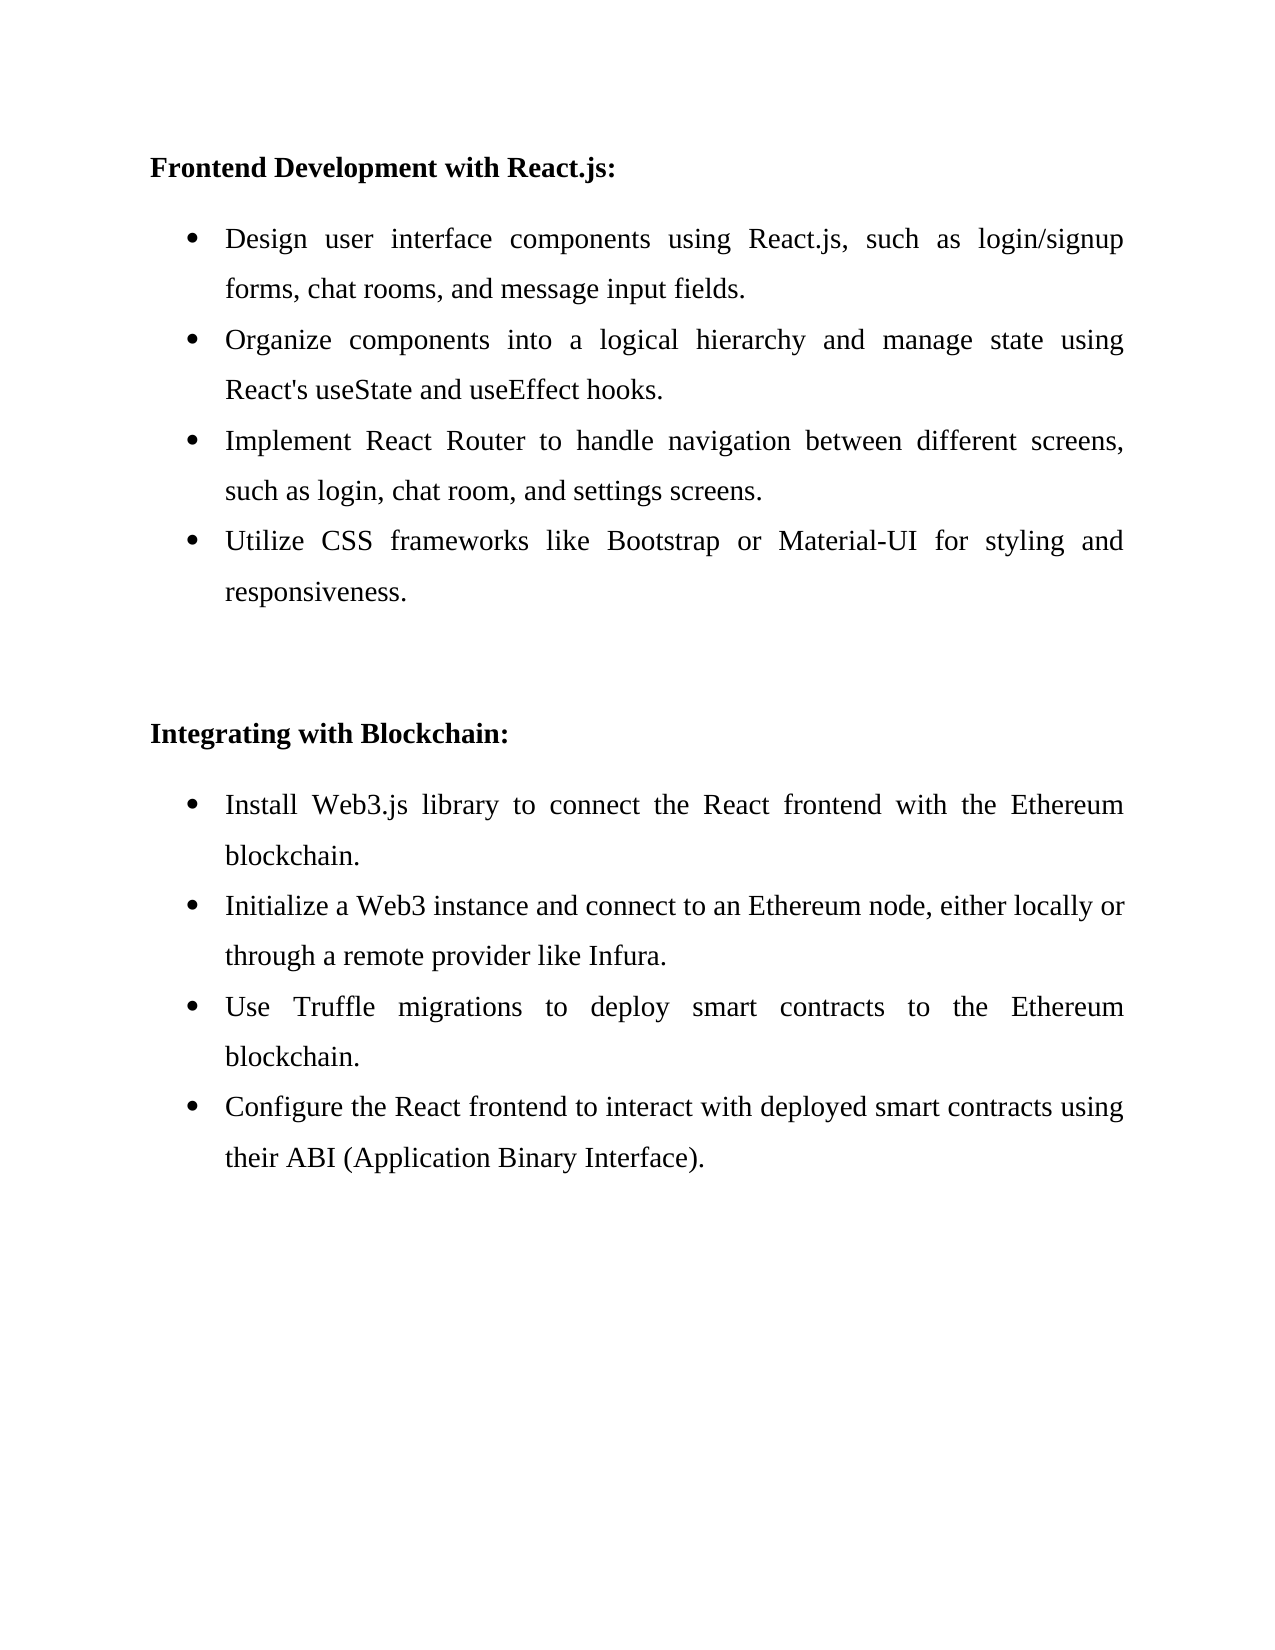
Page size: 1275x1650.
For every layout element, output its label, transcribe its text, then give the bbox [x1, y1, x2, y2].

text Integrating with Blockchain: [150, 716, 1125, 749]
list Design user interface components using React.js, such as login/signup forms, chat rooms, and message input fields. [187, 221, 1125, 305]
list Implement React Router to handle navigation between different screens, such as login, chat room, and settings screens. [187, 423, 1125, 507]
list Use Truffle migrations to deploy smart contracts to the Ethereum blockchain. [187, 989, 1125, 1073]
list Organize components into a logical hierarchy and manage state using React's useState and useEffect hooks. [187, 322, 1125, 406]
list Utilize CSS frameworks like Bootstrap or Material-UI for styling and responsiveness. [187, 523, 1125, 607]
text Frontend Development with React.js: [150, 150, 1125, 183]
list Configure the React frontend to interact with deployed smart contracts using their ABI (Application Binary Interface). [187, 1089, 1125, 1173]
list Install Web3.js library to connect the React frontend with the Ethereum blockchain. [187, 787, 1125, 871]
list Initialize a Web3 instance and connect to an Ethereum node, either locally or through a remote provider like Infura. [187, 888, 1125, 972]
